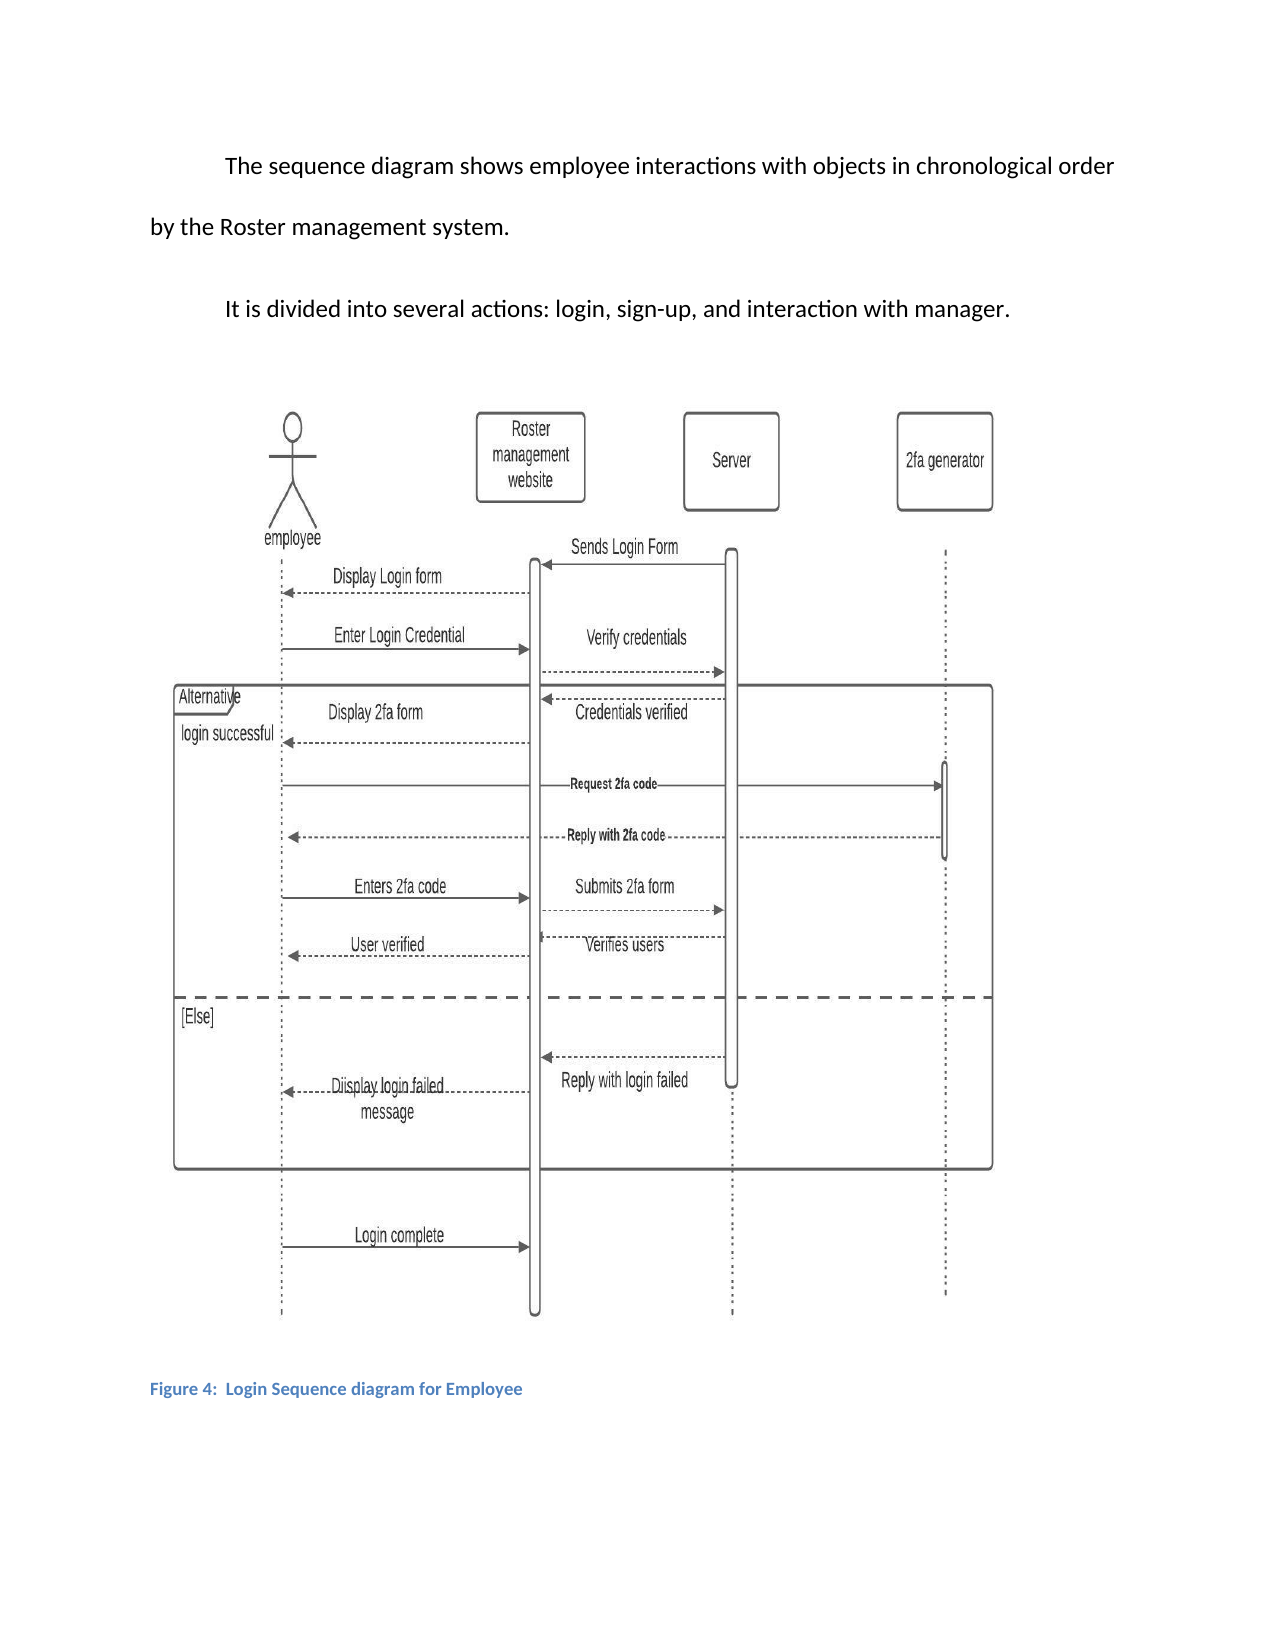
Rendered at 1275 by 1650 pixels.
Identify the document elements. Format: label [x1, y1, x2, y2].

picture [150, 374, 1016, 1353]
